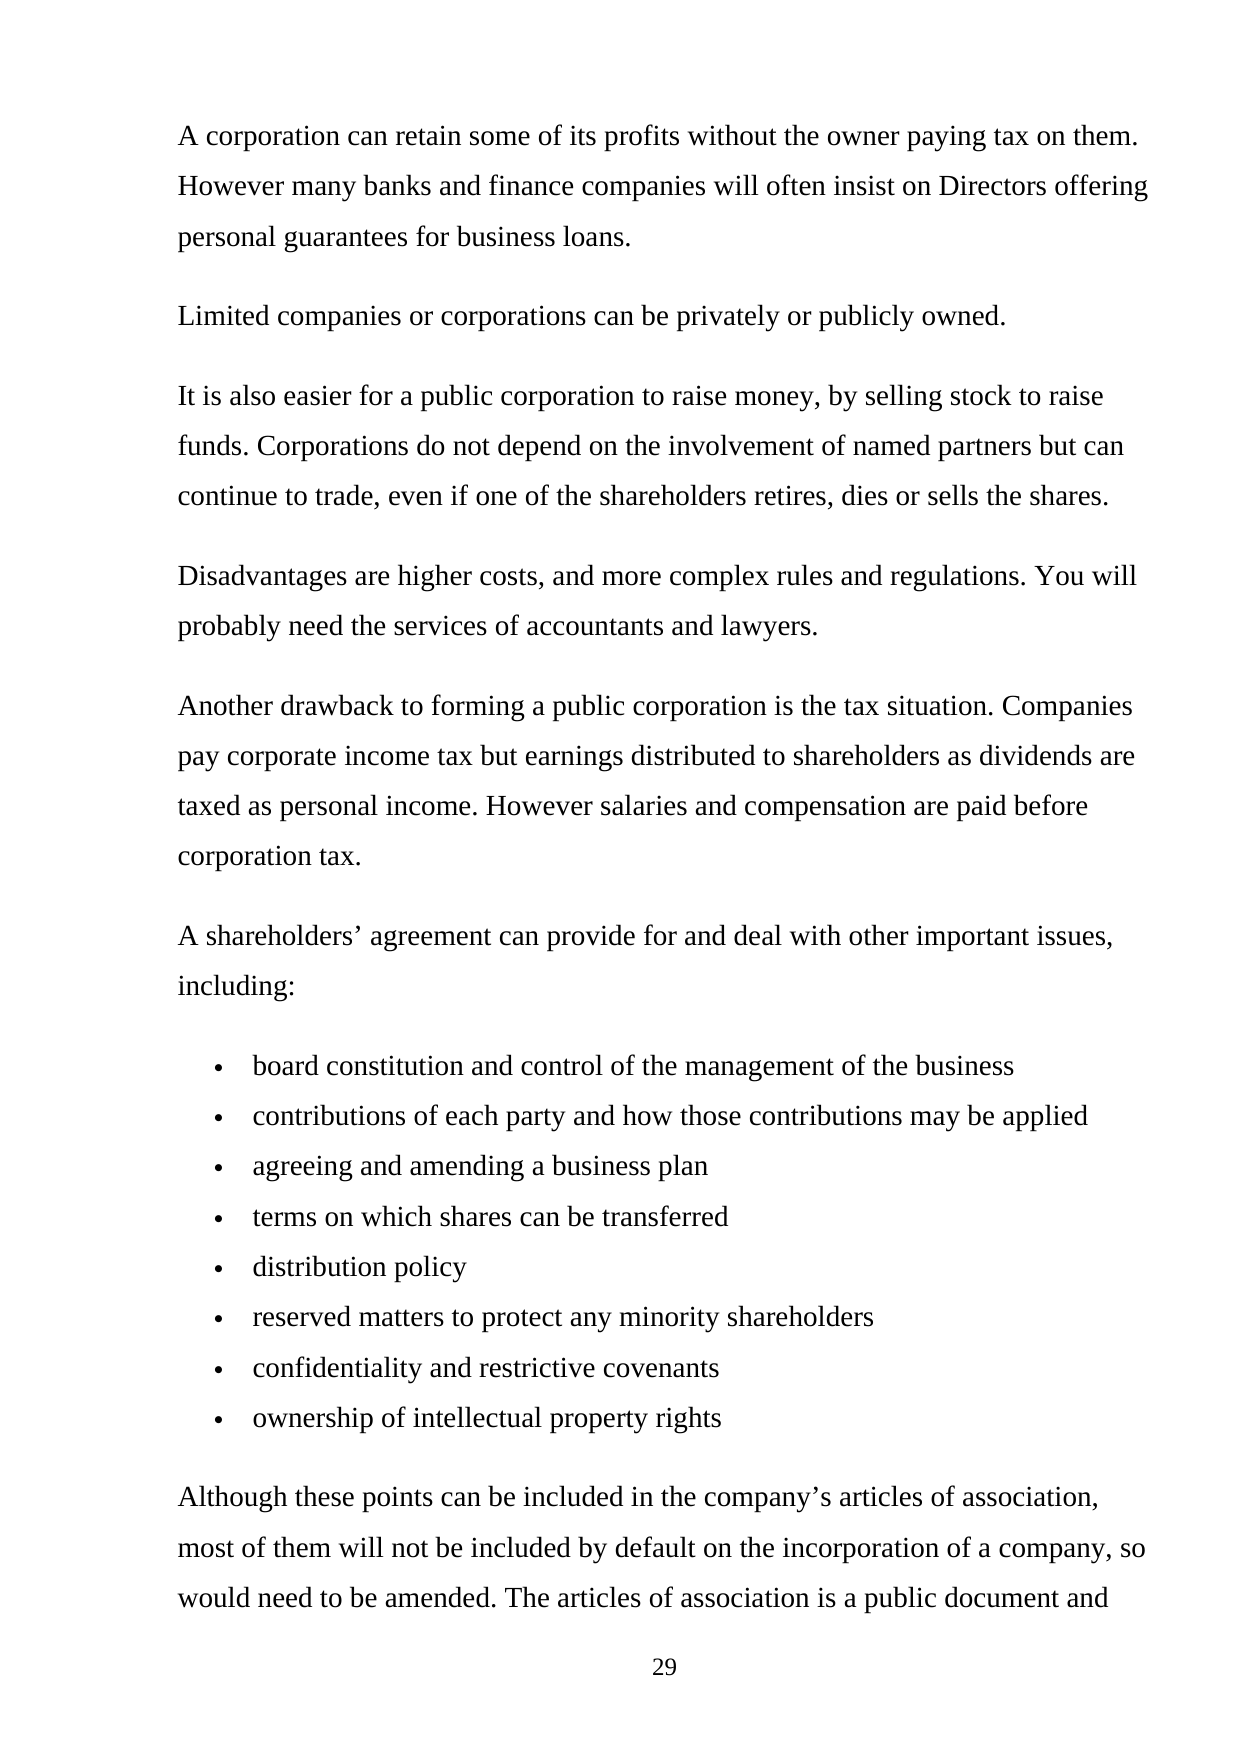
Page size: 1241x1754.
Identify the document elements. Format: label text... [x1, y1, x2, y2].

text It is also easier for a public corporation to raise money, by selling stock to raise funds. Corporations do not depend on the involvement of named partners but can continue to trade, even if one of the shareholders retires, dies or sells the shares. [177, 378, 1152, 512]
list board constitution and control of the management of the business [215, 1048, 1152, 1081]
text Another drawback to forming a public corporation is the tax situation. Companies pay corporate income tax but earnings distributed to shareholders as dividends are taxed as personal income. However salaries and compensation are paid before corporation tax. [177, 688, 1152, 872]
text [177, 1479, 1152, 1614]
text Limited companies or corporations can be privately or publicly owned. [177, 298, 1152, 332]
list reserved matters to protect any minority shareholders [215, 1299, 1152, 1333]
list ownership of intellectual property rights [215, 1400, 1152, 1433]
list confidentiality and restrictive covenants [215, 1350, 1152, 1383]
text A shareholders’ agreement can provide for and deal with other important issues, including: [177, 918, 1152, 1002]
text Disadvantages are higher costs, and more complex rules and regulations. You will probably need the services of accountants and lawyers. [177, 558, 1152, 642]
list terms on which shares can be transferred [215, 1199, 1152, 1232]
list agreeing and amending a business plan [215, 1148, 1152, 1182]
text A corporation can retain some of its profits without the owner paying tax on them. However many banks and finance companies will often insist on Directors offering personal guarantees for business loans. [177, 118, 1152, 252]
list distribution policy [215, 1249, 1152, 1283]
list contributions of each party and how those contributions may be applied [215, 1098, 1152, 1132]
